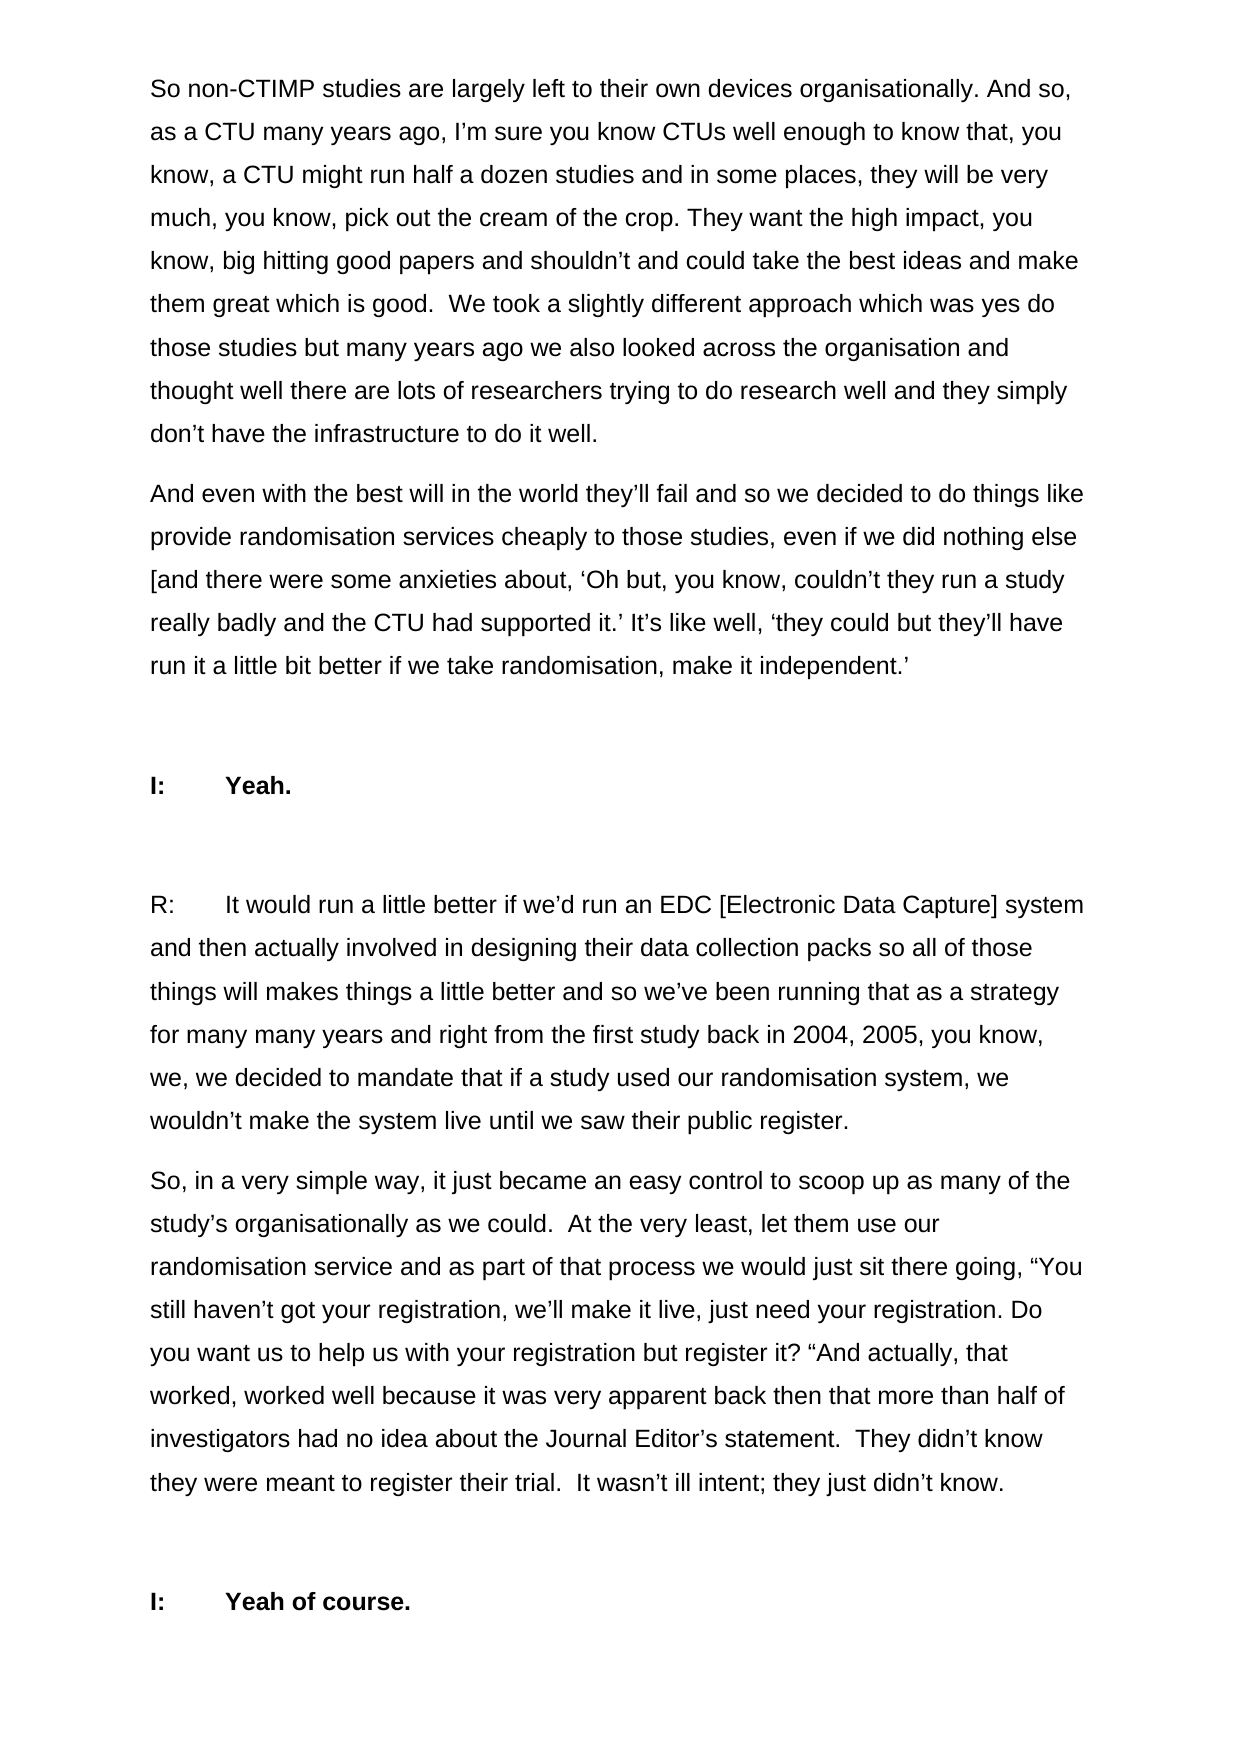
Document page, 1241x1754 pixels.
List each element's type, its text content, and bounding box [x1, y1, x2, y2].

text And even with the best will in the world they’ll fail and so we decided to do things like provide randomisation services cheaply to those studies, even if we did nothing else [and there were some anxieties about, ‘Oh but, you know, couldn’t they run a study really badly and the CTU had supported it.’ It’s like well, ‘they could but they’ll have run it a little bit better if we take randomisation, make it independent.’ [150, 478, 1090, 680]
text I: Yeah. [150, 771, 1090, 799]
text I: Yeah of course. [150, 1587, 1090, 1616]
text R: It would run a little better if we’d run an EDC [Electronic Data Capture] system and then actually involved in designing their data collection packs so all of those things will makes things a little better and so we’ve been running that as a strategy for many many years and right from the first study back in 2004, 2005, you know, we, we decided to mandate that if a study used our randomisation system, we wouldn’t make the system live until we saw their public register. [150, 890, 1090, 1134]
text So non-CTIMP studies are largely left to their own devices organisationally. And so, as a CTU many years ago, I’m sure you know CTUs well enough to know that, you know, a CTU might run half a dozen studies and in some places, they will be very much, you know, pick out the cream of the crop. They want the high impact, you know, big hitting good papers and shouldn’t and could take the best ideas and make them great which is good. We took a slightly different approach which was yes do those studies but many years ago we also looked across the organisation and thought well there are lots of researchers trying to do research well and they simply don’t have the infrastructure to do it well. [150, 74, 1090, 447]
text So, in a very simple way, it just became an easy control to scoop up as many of the study’s organisationally as we could. At the very least, let them use our randomisation service and as part of that process we would just sit there going, “You still haven’t got your registration, we’ll make it live, just need your registration. Do you want us to help us with your registration but register it? “And actually, that worked, worked well because it was very apparent back then that more than half of investigators had no idea about the Journal Editor’s statement. They didn’t know they were meant to register their trial. It wasn’t ill intent; they just didn’t know. [150, 1166, 1090, 1496]
